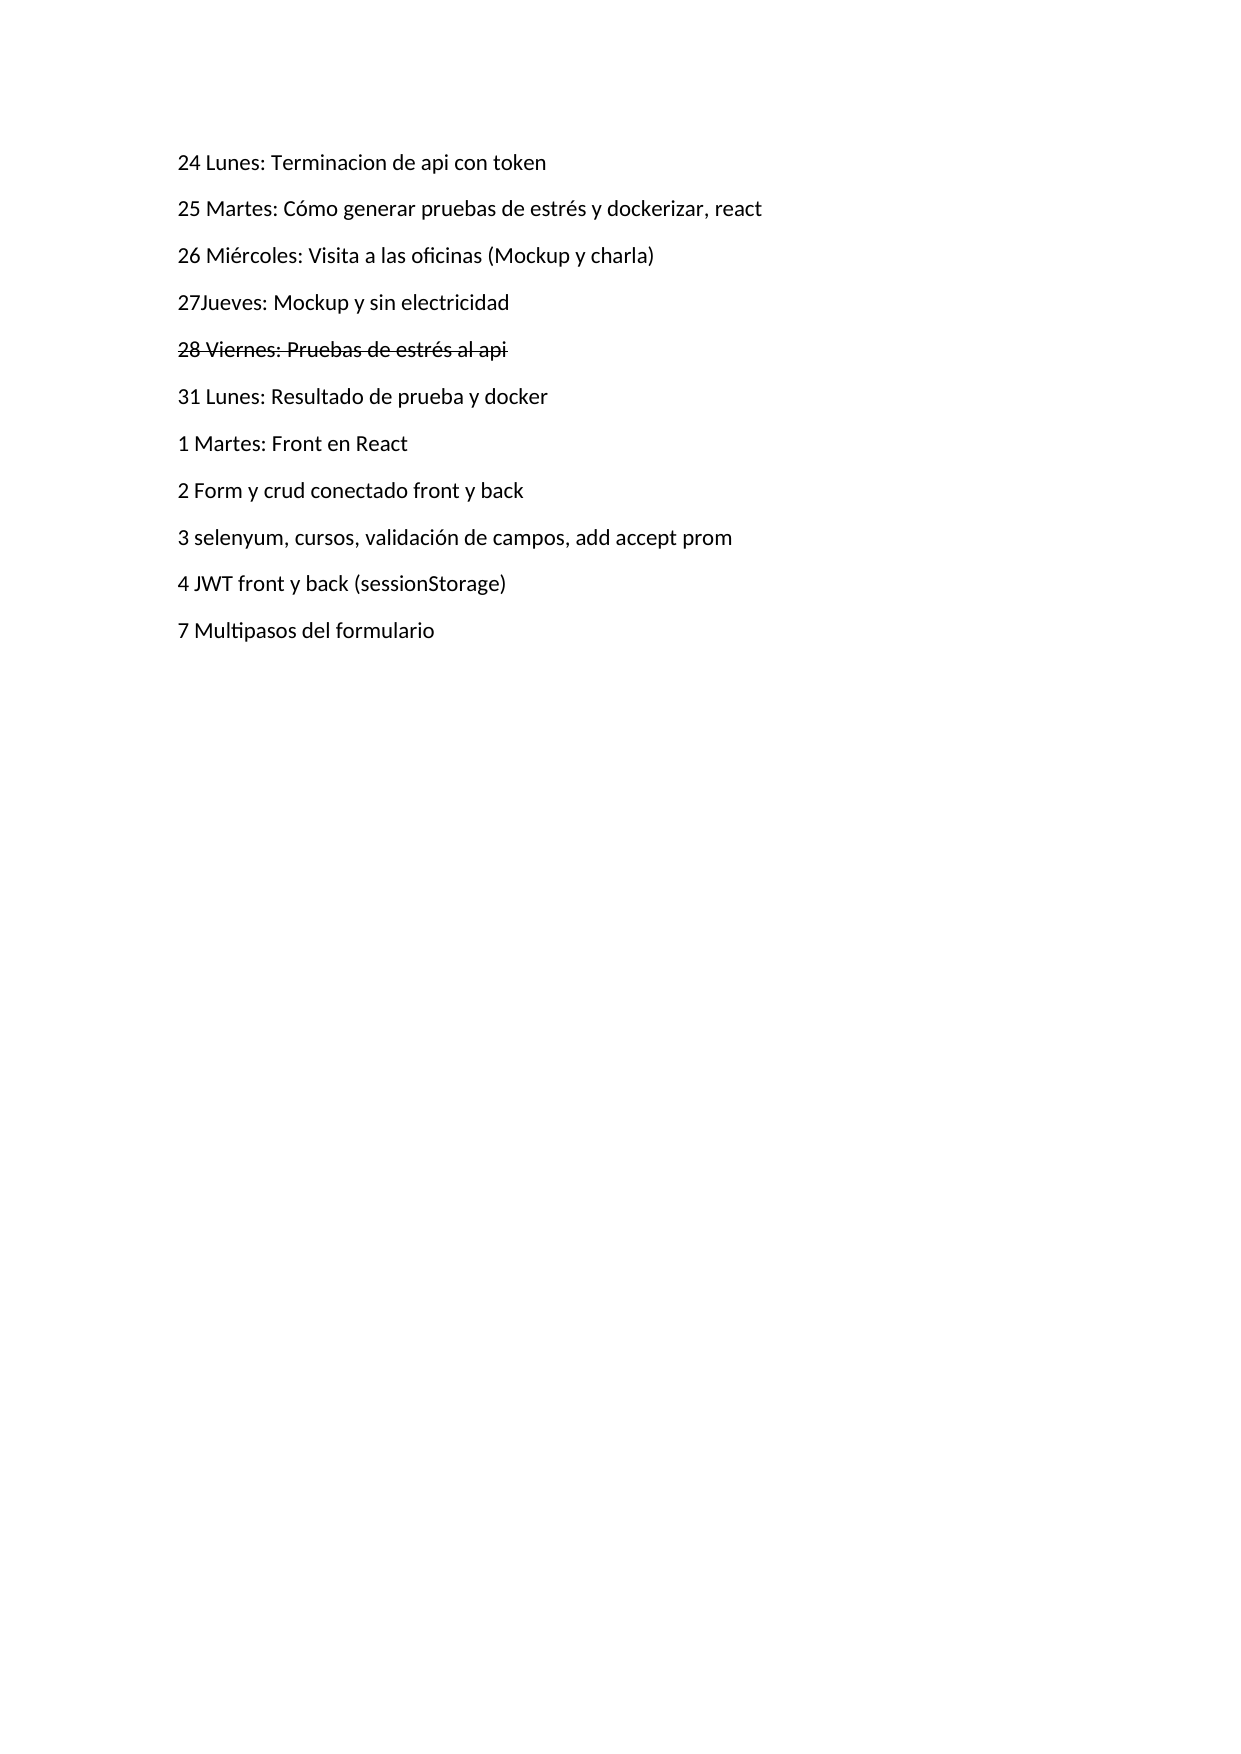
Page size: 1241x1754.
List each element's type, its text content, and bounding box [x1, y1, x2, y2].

text 27Jueves: Mockup y sin electricidad [177, 288, 1063, 316]
text 3 selenyum, cursos, validación de campos, add accept prom [177, 523, 1063, 551]
text 24 Lunes: Terminacion de api con token [177, 148, 1063, 176]
text 2 Form y crud conectado front y back [177, 476, 1063, 504]
text 1 Martes: Front en React [177, 429, 1063, 457]
text 28 Viernes: Pruebas de estrés al api [177, 335, 1063, 363]
text 7 Multipasos del formulario [177, 616, 1063, 644]
text 26 Miércoles: Visita a las oficinas (Mockup y charla) [177, 241, 1063, 269]
text 25 Martes: Cómo generar pruebas de estrés y dockerizar, react [177, 194, 1063, 222]
text 4 JWT front y back (sessionStorage) [177, 569, 1063, 597]
text 31 Lunes: Resultado de prueba y docker [177, 382, 1063, 410]
